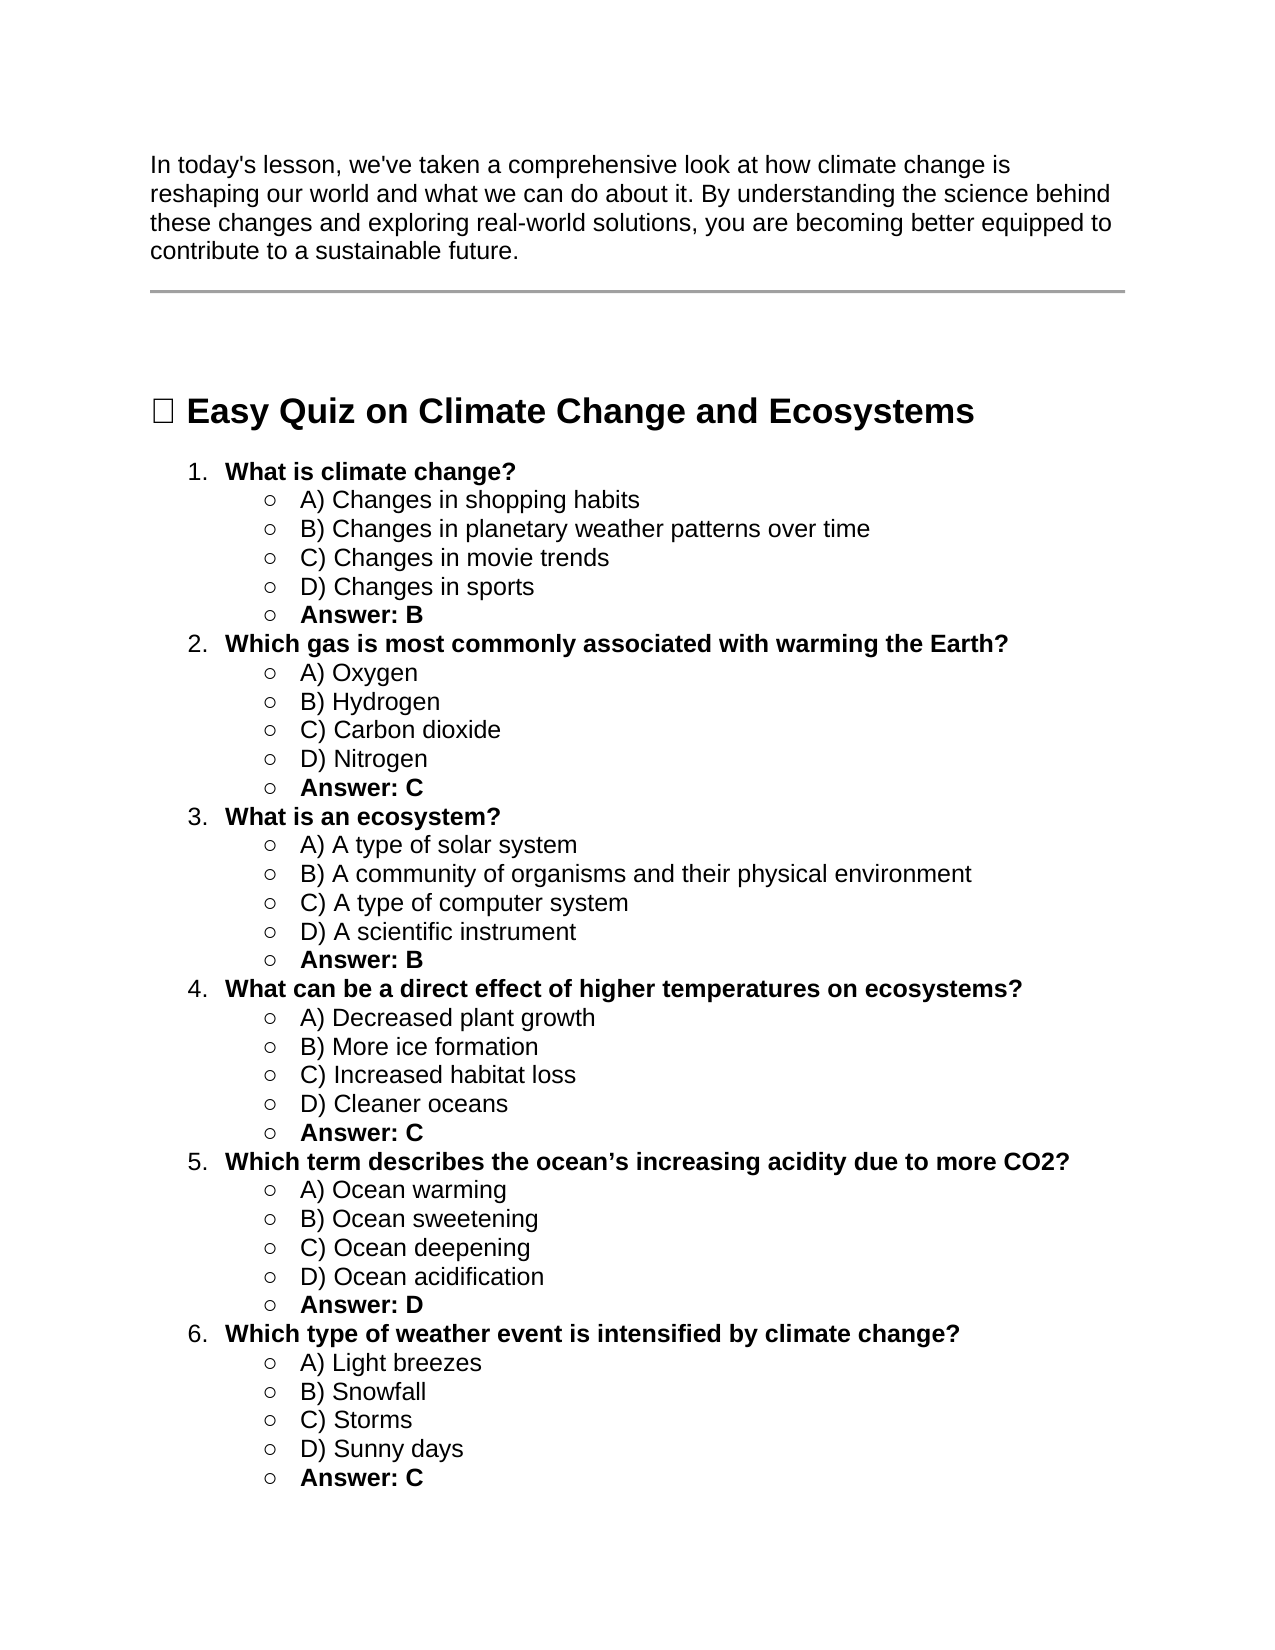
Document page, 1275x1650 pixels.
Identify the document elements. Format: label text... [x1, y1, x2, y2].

list A) Oxygen [262, 658, 1125, 686]
list D) Ocean acidification [262, 1261, 1125, 1290]
list Which term describes the ocean’s increasing acidity due to more CO2? [187, 1146, 1125, 1175]
list A) Light breezes [262, 1348, 1125, 1376]
list A) A type of solar system [262, 830, 1125, 859]
list Answer: B [262, 600, 1125, 629]
list Answer: C [262, 1118, 1125, 1146]
list B) Hydrogen [262, 686, 1125, 715]
list D) Nitrogen [262, 744, 1125, 773]
list B) Changes in planetary weather patterns over time [262, 514, 1125, 543]
list What is climate change? [187, 456, 1125, 485]
list Which type of weather event is intensified by climate change? [187, 1319, 1125, 1348]
list What is an ecosystem? [187, 801, 1125, 830]
list C) Increased habitat loss [262, 1060, 1125, 1089]
list D) Changes in sports [262, 571, 1125, 600]
list Answer: B [262, 945, 1125, 974]
list C) Storms [262, 1405, 1125, 1434]
list Which gas is most commonly associated with warming the Earth? [187, 629, 1125, 658]
list D) Sunny days [262, 1434, 1125, 1463]
list A) Ocean warming [262, 1175, 1125, 1204]
list C) Carbon dioxide [262, 715, 1125, 744]
list A) Decreased plant growth [262, 1003, 1125, 1031]
subtitle 🌟 Easy Quiz on Climate Change and Ecosystems [150, 391, 1125, 431]
list D) A scientific instrument [262, 916, 1125, 945]
list B) A community of organisms and their physical environment [262, 859, 1125, 888]
list C) Changes in movie trends [262, 543, 1125, 571]
list Answer: C [262, 773, 1125, 801]
text In today's lesson, we've taken a comprehensive look at how climate change is reshaping our world and what we can do about it. By understanding the science behind these changes and exploring real-world solutions, you are becoming better equipped to contribute to a sustainable future. [150, 150, 1125, 265]
list B) Snowfall [262, 1376, 1125, 1405]
list A) Changes in shopping habits [262, 485, 1125, 514]
list C) Ocean deepening [262, 1233, 1125, 1261]
list What can be a direct effect of higher temperatures on ecosystems? [187, 974, 1125, 1003]
list D) Cleaner oceans [262, 1089, 1125, 1118]
list Answer: D [262, 1290, 1125, 1319]
list C) A type of computer system [262, 888, 1125, 916]
list B) More ice formation [262, 1031, 1125, 1060]
list Answer: C [262, 1463, 1125, 1491]
list B) Ocean sweetening [262, 1204, 1125, 1233]
